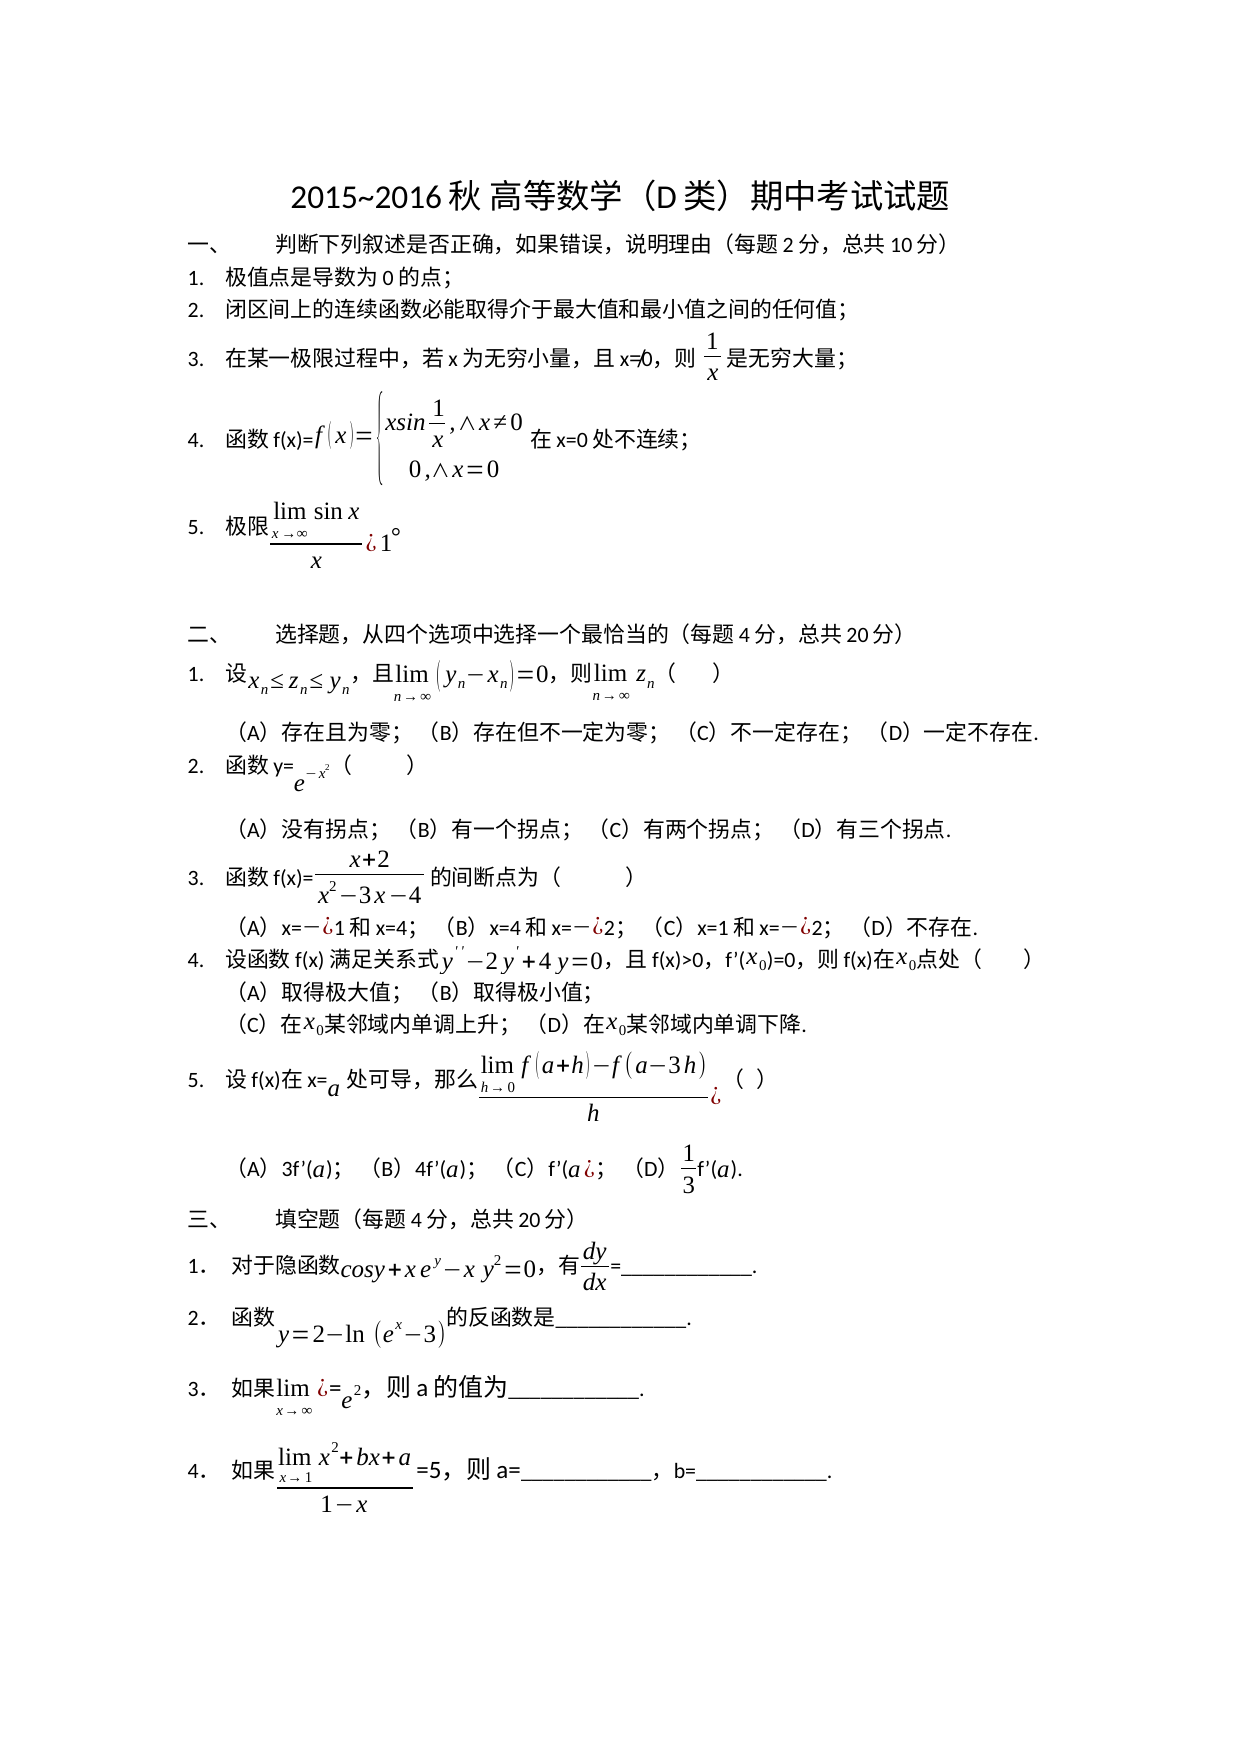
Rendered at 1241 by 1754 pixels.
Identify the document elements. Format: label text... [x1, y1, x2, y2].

list 函数f(x)= 在x=0处不连续； [187, 389, 1053, 487]
list 如果=5，则a=____________，b=____________. [187, 1429, 1053, 1527]
list 极值点是导数为0的点； [187, 259, 1053, 292]
list 在某一极限过程中，若x为无穷小量，且x≠0，则 是无穷大量； [187, 324, 1053, 389]
list 如果=，则a的值为____________. [187, 1364, 1053, 1429]
list 极限。 [187, 487, 1053, 584]
text 2015~2016秋 高等数学（D类）期中考试试题 [187, 162, 1053, 227]
list 填空题（每题4分，总共20分） [187, 1202, 1053, 1234]
list 函数y=（ ） （A）没有拐点； （B）有一个拐点； （C）有两个拐点； （D）有三个拐点. [187, 747, 1053, 844]
list 闭区间上的连续函数必能取得介于最大值和最小值之间的任何值； [187, 292, 1053, 324]
list 设函数f(x) 满足关系式，且f(x)>0，f’()=0，则f(x)在点处（ ） （A）取得极大值； （B）取得极小值； （C）在某邻域内单调上升； （D）在某邻域内单调下降. [187, 942, 1053, 1039]
list 对于隐函数，有=____________. [187, 1234, 1053, 1299]
list 函数f(x)= 的间断点为（ ） （A）x=1和x=4； （B）x=4和x=2； （C）x=1和x=2； （D）不存在. [187, 844, 1053, 942]
list 选择题，从四个选项中选择一个最恰当的（每题4分，总共20分） [187, 617, 1053, 649]
list 判断下列叙述是否正确，如果错误，说明理由（每题2分，总共10分） [187, 227, 1053, 259]
list 设f(x)在x= 处可导，那么（ ） （A）3f’()； （B）4f’()； （C）f’(； （D）f’(). [187, 1039, 1053, 1202]
list 设，且，则（ ） （A）存在且为零； （B）存在但不一定为零； （C）不一定存在； （D）一定不存在. [187, 649, 1053, 747]
list 函数的反函数是____________. [187, 1299, 1053, 1364]
